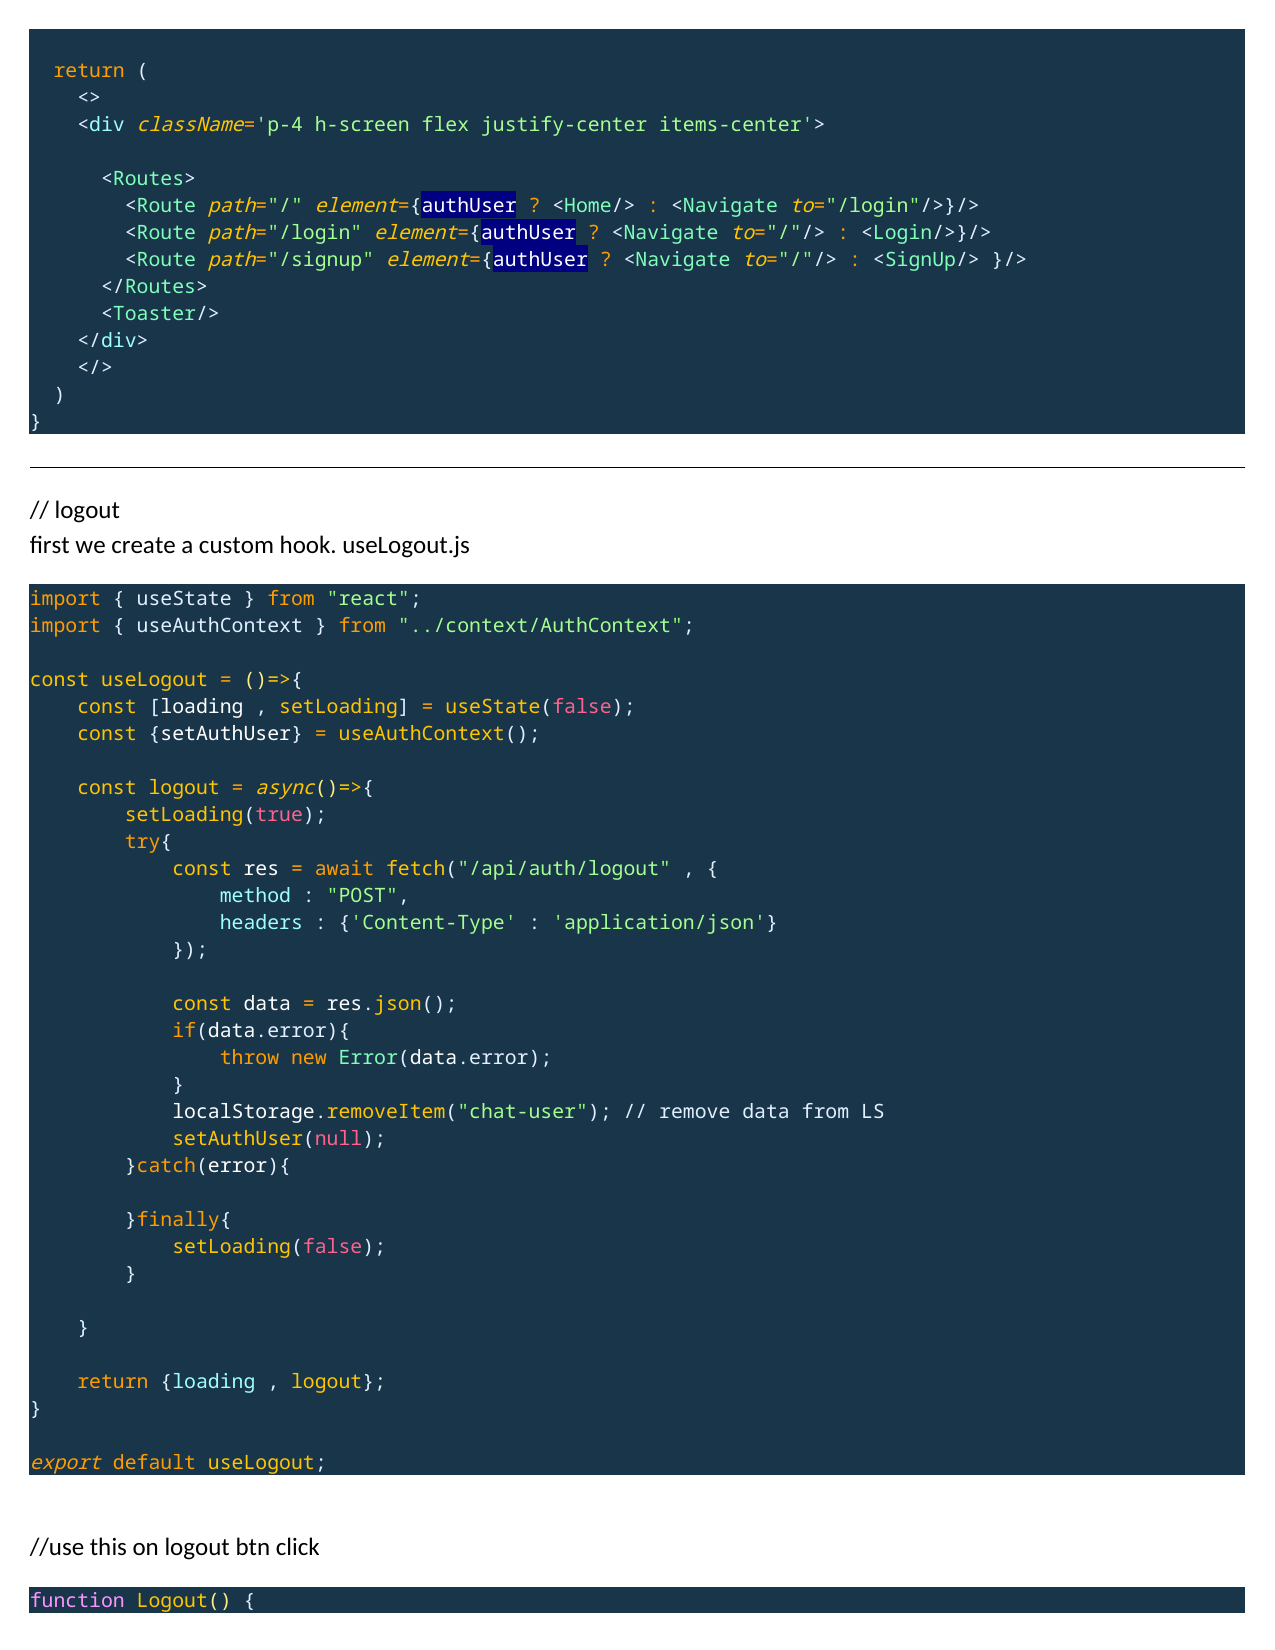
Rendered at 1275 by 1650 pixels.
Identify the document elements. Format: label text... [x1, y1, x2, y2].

text method : "POST", [29, 881, 1245, 908]
text //use this on logout btn click [29, 1531, 1245, 1561]
text import { useAuthContext } from "../context/AuthContext"; [29, 612, 1245, 638]
text <Route path="/" element={authUser ? <Home/> : <Navigate to="/login"/>}/> [516, 191, 1245, 218]
text <Route path="/" element={authUser ? <Home/> : <Navigate to="/login"/>}/> [29, 191, 421, 218]
text } [29, 1070, 1245, 1097]
text }finally{ [29, 1205, 1245, 1232]
text try{ [29, 827, 1245, 854]
text function Logout() { [29, 1587, 1245, 1613]
text import { useState } from "react"; [29, 584, 1245, 612]
text return {loading , logout}; [29, 1367, 1245, 1394]
text </div> [29, 326, 1245, 353]
text export default useLogout; [29, 1448, 1245, 1475]
text <Route path="/signup" element={authUser ? <Navigate to="/"/> : <SignUp/> }/> [588, 245, 1245, 272]
text <Route path="/signup" element={authUser ? <Navigate to="/"/> : <SignUp/> }/> [29, 245, 493, 272]
text const logout = async()=>{ [29, 773, 1245, 800]
text headers : {'Content-Type' : 'application/json'} [29, 908, 1245, 935]
text // logout first we create a custom hook. useLogout.js [29, 494, 1245, 559]
text }catch(error){ [29, 1151, 1245, 1178]
text setLoading(true); [29, 800, 1245, 827]
text const [loading , setLoading] = useState(false); [29, 692, 1245, 719]
text const useLogout = ()=>{ [29, 666, 1245, 692]
text </Routes> [29, 272, 1245, 299]
text const {setAuthUser} = useAuthContext(); [29, 719, 1245, 746]
text } [29, 1313, 1245, 1340]
text <Toaster/> [29, 299, 1245, 326]
text </> [29, 353, 1245, 380]
text } [29, 1394, 1245, 1421]
text <Routes> [29, 164, 1245, 191]
text } [29, 407, 1245, 434]
text return ( [29, 57, 1245, 83]
text const data = res.json(); [29, 989, 1245, 1016]
text if(data.error){ [29, 1016, 1245, 1043]
text localStorage.removeItem("chat-user"); // remove data from LS [29, 1097, 1245, 1124]
text throw new Error(data.error); [29, 1043, 1245, 1070]
text setLoading(false); [29, 1232, 1245, 1259]
text } [29, 1259, 1245, 1286]
text <> [29, 83, 1245, 111]
text <Route path="/login" element={authUser ? <Navigate to="/"/> : <Login/>}/> [29, 218, 1245, 245]
text const res = await fetch("/api/auth/logout" , { [29, 854, 1245, 881]
text }); [29, 935, 1245, 962]
text <div className='p-4 h-screen flex justify-center items-center'> [29, 111, 1245, 137]
text ) [29, 380, 1245, 407]
text setAuthUser(null); [29, 1124, 1245, 1151]
